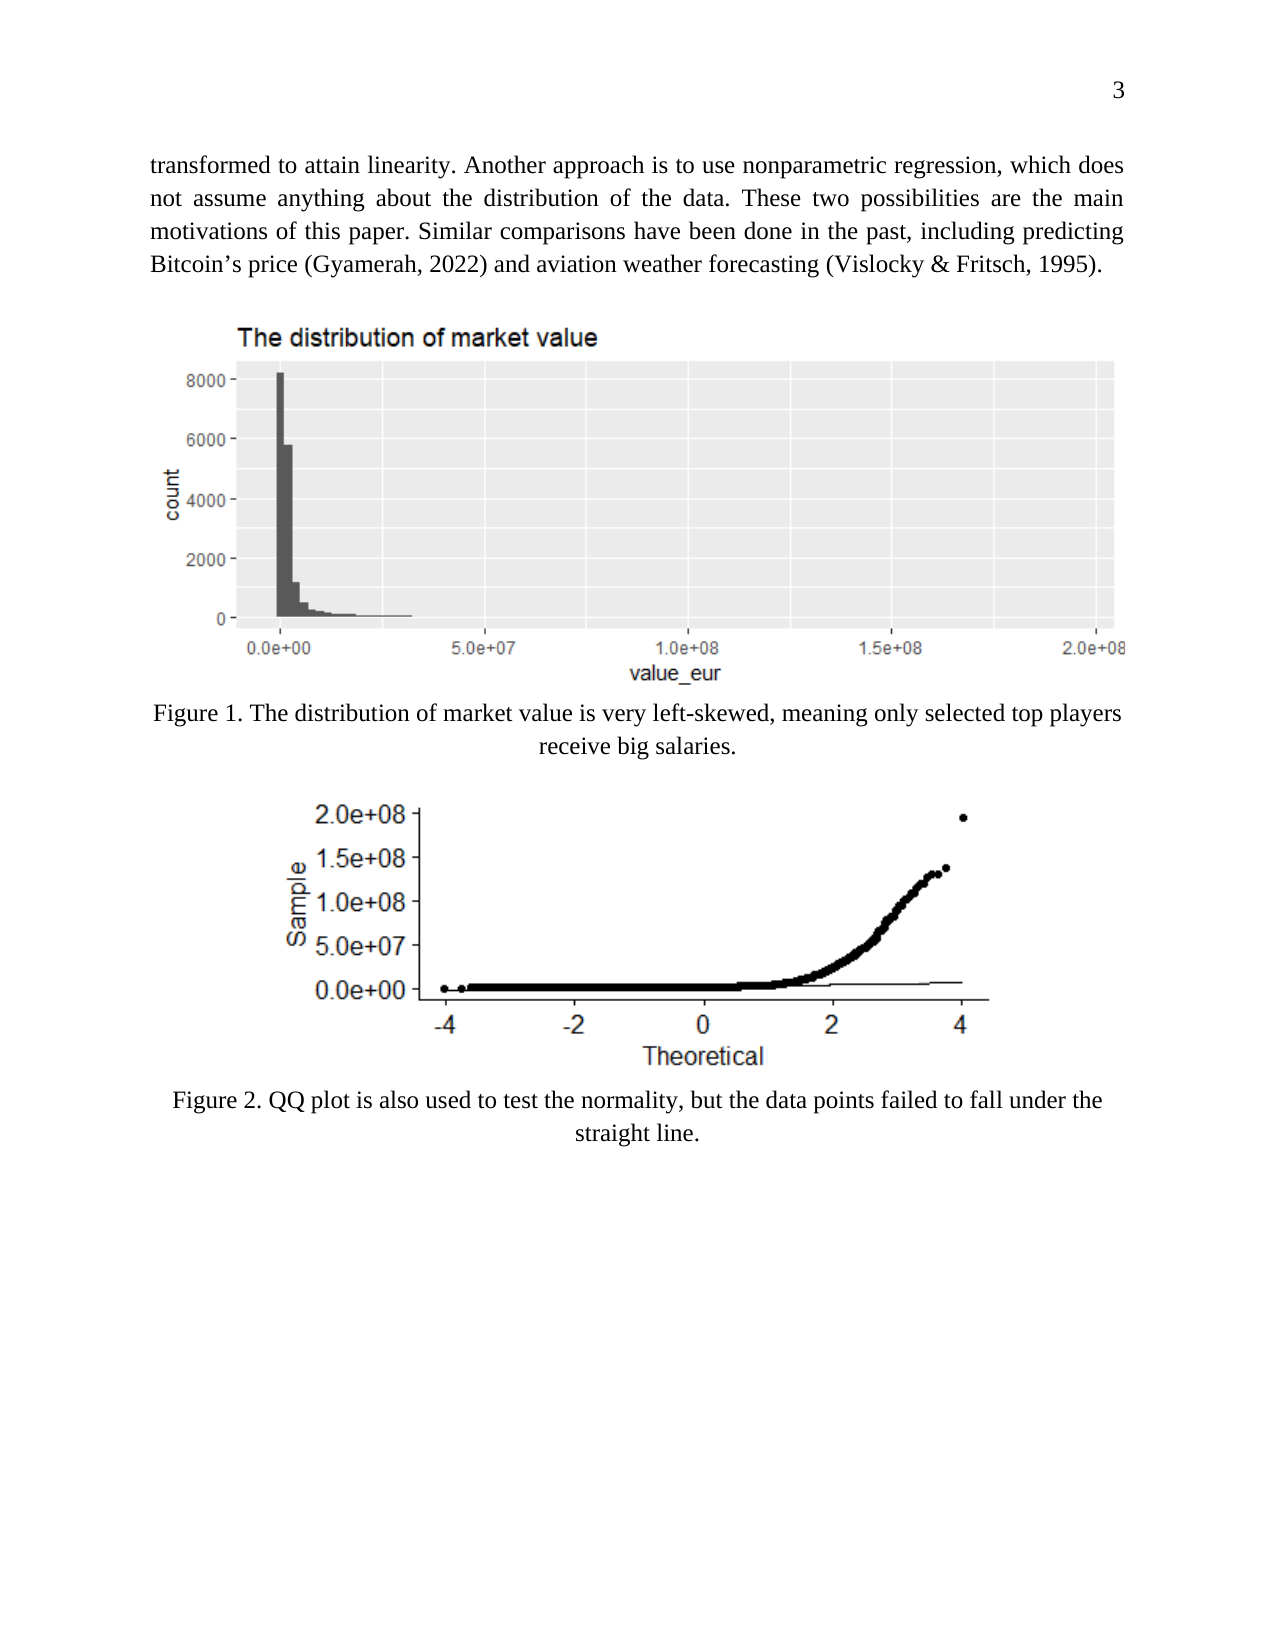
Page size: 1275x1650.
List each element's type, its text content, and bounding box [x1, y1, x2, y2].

picture [150, 315, 1125, 695]
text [150, 150, 1125, 278]
text Figure 1. The distribution of market value is very left-skewed, meaning only selected top players receive big salaries. [150, 698, 1125, 760]
text Figure 2. QQ plot is also used to test the normality, but the data points failed to fall under the straight line. [150, 1085, 1125, 1147]
picture [273, 797, 1002, 1081]
